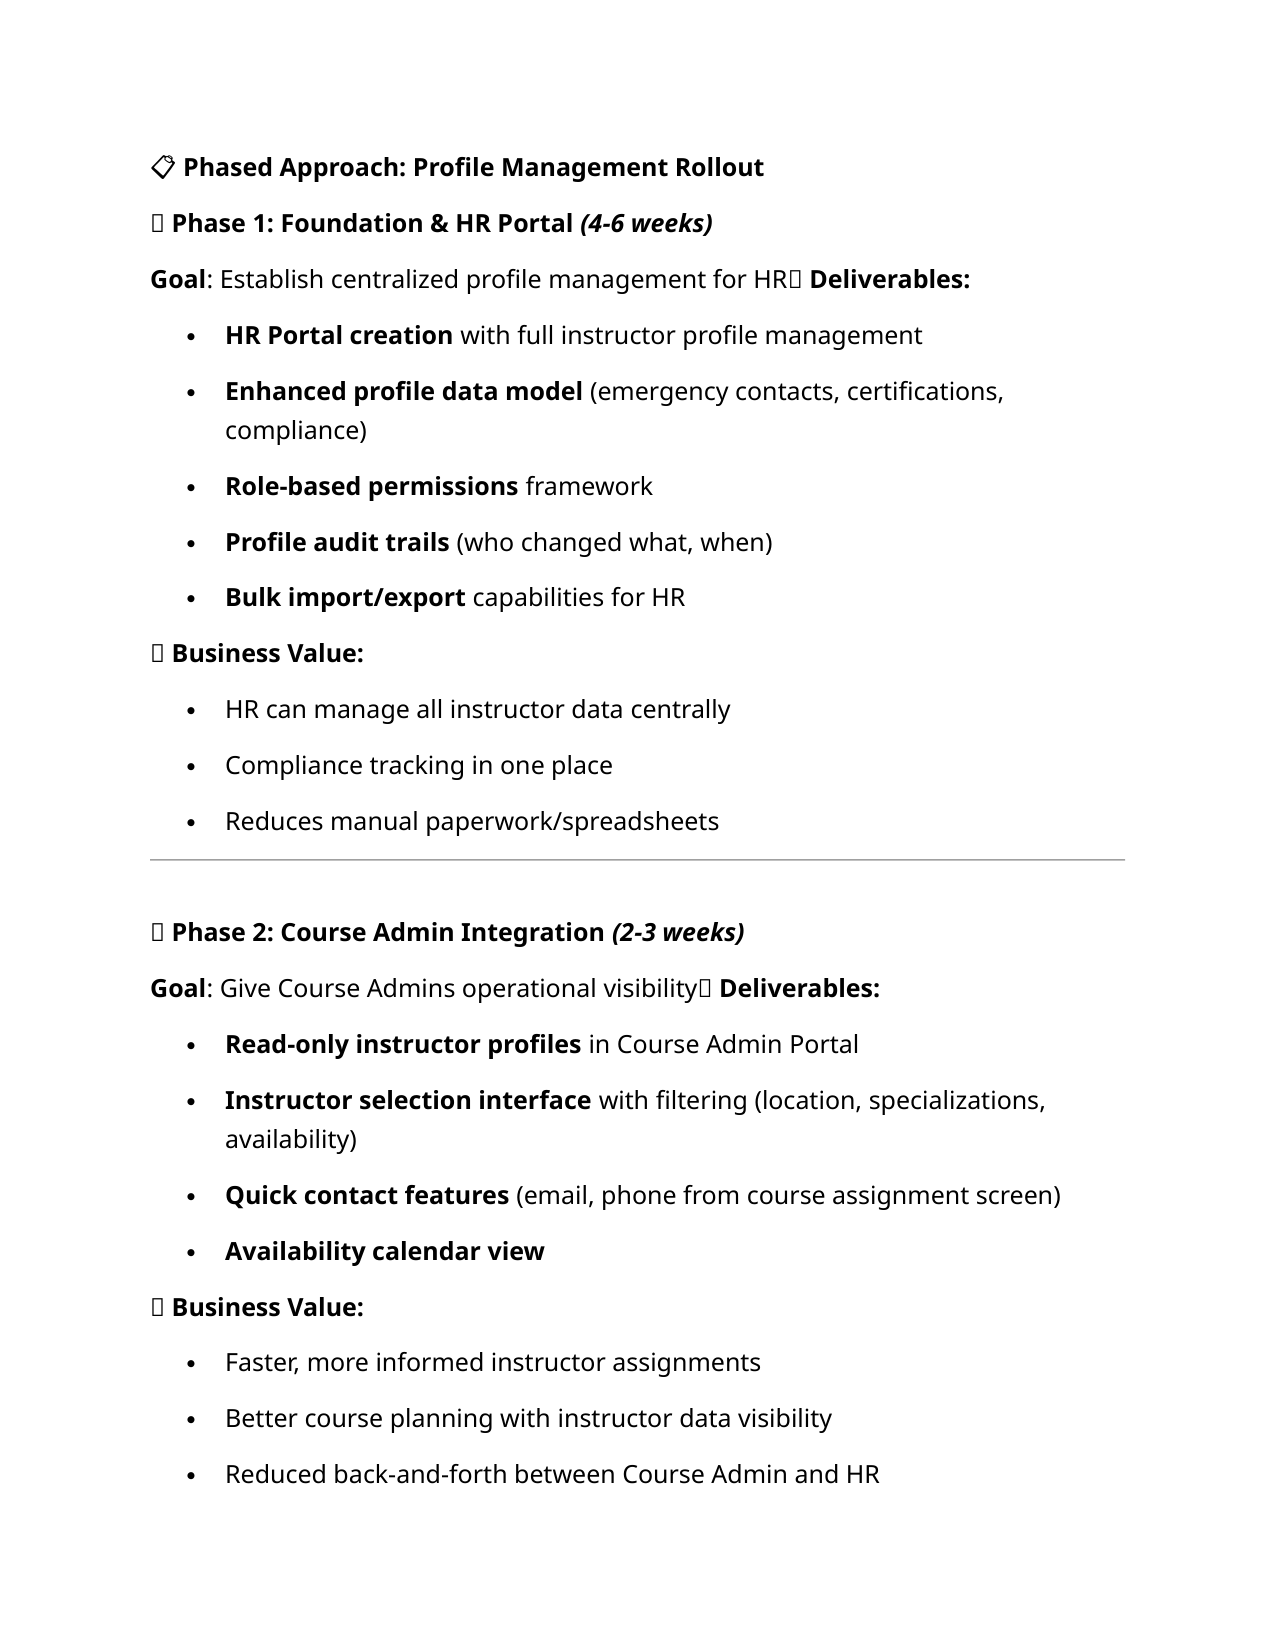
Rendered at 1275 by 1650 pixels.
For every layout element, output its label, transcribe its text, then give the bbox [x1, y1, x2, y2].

list Compliance tracking in one place [187, 747, 1125, 782]
list Reduces manual paperwork/spreadsheets [187, 803, 1125, 837]
list HR Portal creation with full instructor profile management [187, 317, 1125, 352]
text Goal: Give Course Admins operational visibility✅ Deliverables: [150, 971, 1125, 1005]
text 🎯 Phase 2: Course Admin Integration (2-3 weeks) [150, 915, 1125, 949]
list Faster, more informed instructor assignments [187, 1345, 1125, 1379]
list Quick contact features (email, phone from course assignment screen) [187, 1177, 1125, 1212]
list Availability calendar view [187, 1233, 1125, 1267]
list Better course planning with instructor data visibility [187, 1401, 1125, 1435]
text 🎁 Business Value: [150, 1289, 1125, 1323]
text Goal: Establish centralized profile management for HR✅ Deliverables: [150, 262, 1125, 296]
text 🎁 Business Value: [150, 636, 1125, 670]
list Read-only instructor profiles in Course Admin Portal [187, 1027, 1125, 1061]
list Instructor selection interface with filtering (location, specializations, availability) [187, 1082, 1125, 1156]
list Enhanced profile data model (emergency contacts, certifications, compliance) [187, 373, 1125, 447]
list Bulk import/export capabilities for HR [187, 580, 1125, 614]
list Role-based permissions framework [187, 468, 1125, 502]
list Profile audit trails (who changed what, when) [187, 524, 1125, 558]
list Reduced back-and-forth between Course Admin and HR [187, 1457, 1125, 1491]
text 🎯 Phase 1: Foundation & HR Portal (4-6 weeks) [150, 206, 1125, 240]
text 📋 Phased Approach: Profile Management Rollout [150, 150, 1125, 184]
list HR can manage all instructor data centrally [187, 692, 1125, 726]
